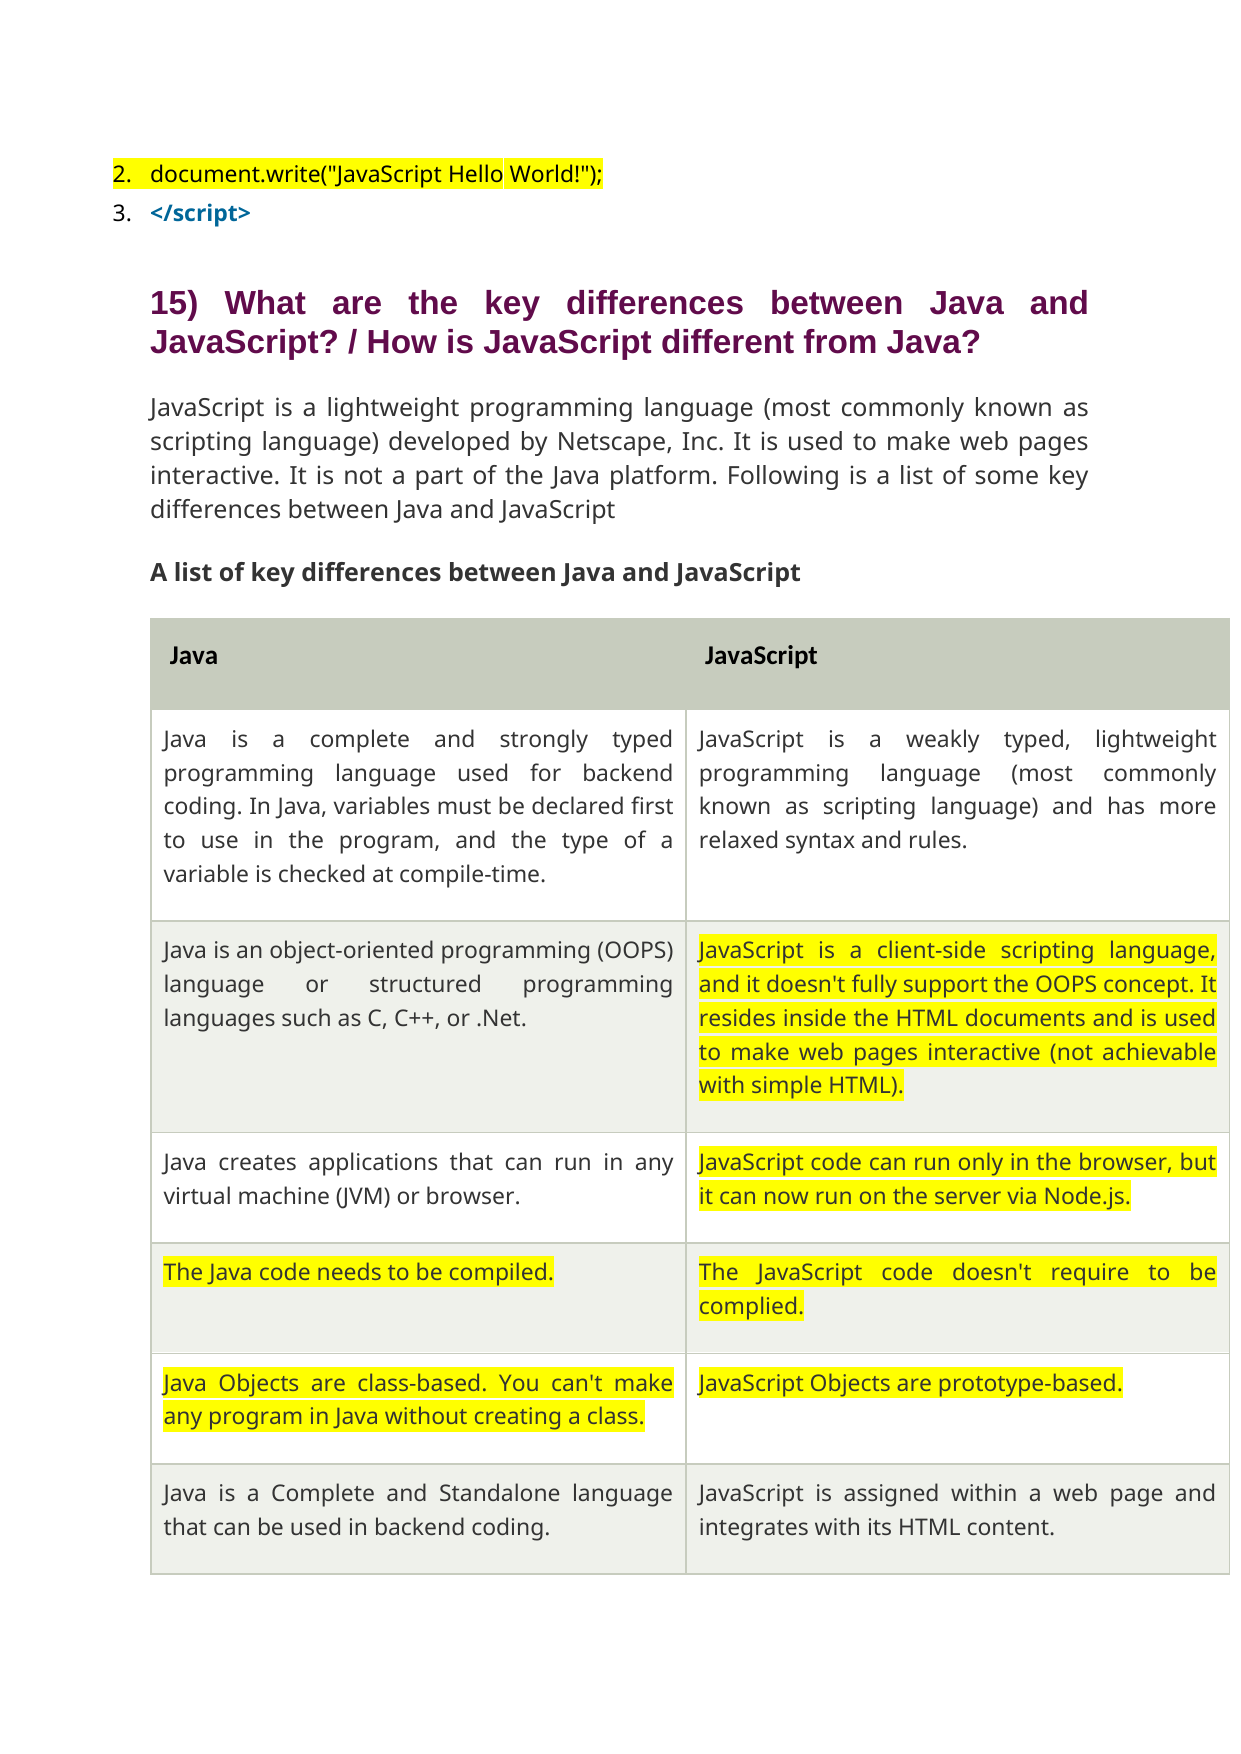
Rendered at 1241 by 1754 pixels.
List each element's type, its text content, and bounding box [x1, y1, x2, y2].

table_header Java [152, 620, 686, 709]
table_cell JavaScript is assigned within a web page and integrates with its HTML content. [687, 1465, 1229, 1573]
table_cell JavaScript code can run only in the browser, but it can now run on the server via Node.js. [687, 1133, 1229, 1242]
table_cell Java is an object-oriented programming (OOPS) language or structured programming languages such as C, C++, or .Net. [152, 922, 685, 1132]
table_cell The JavaScript code doesn't require to be complied. [687, 1244, 1229, 1352]
table_cell JavaScript is a weakly typed, lightweight programming language (most commonly known as scripting language) and has more relaxed syntax and rules. [687, 710, 1229, 920]
table_cell The Java code needs to be compiled. [152, 1244, 685, 1352]
list document.write("JavaScript Hello World!"); [112, 150, 1090, 189]
subtitle 15) What are the key differences between Java and JavaScript? / How is JavaScript different from Java? [150, 283, 1090, 360]
list </script> [112, 189, 1090, 228]
table_cell JavaScript is a client-side scripting language, and it doesn't fully support the OOPS concept. It resides inside the HTML documents and is used to make web pages interactive (not achievable with simple HTML). [687, 922, 1229, 1132]
text A list of key differences between Java and JavaScript [150, 555, 1090, 589]
table_cell JavaScript Objects are prototype-based. [687, 1354, 1229, 1463]
table_header JavaScript [686, 620, 1229, 709]
text JavaScript is a lightweight programming language (most commonly known as scripting language) developed by Netscape, Inc. It is used to make web pages interactive. It is not a part of the Java platform. Following is a list of some key differences between Java and JavaScript [150, 389, 1090, 526]
table_cell Java creates applications that can run in any virtual machine (JVM) or browser. [152, 1133, 685, 1242]
table_cell Java is a Complete and Standalone language that can be used in backend coding. [152, 1465, 685, 1573]
table_cell Java Objects are class-based. You can't make any program in Java without creating a class. [152, 1354, 685, 1463]
table_cell Java is a complete and strongly typed programming language used for backend coding. In Java, variables must be declared first to use in the program, and the type of a variable is checked at compile-time. [152, 710, 685, 920]
